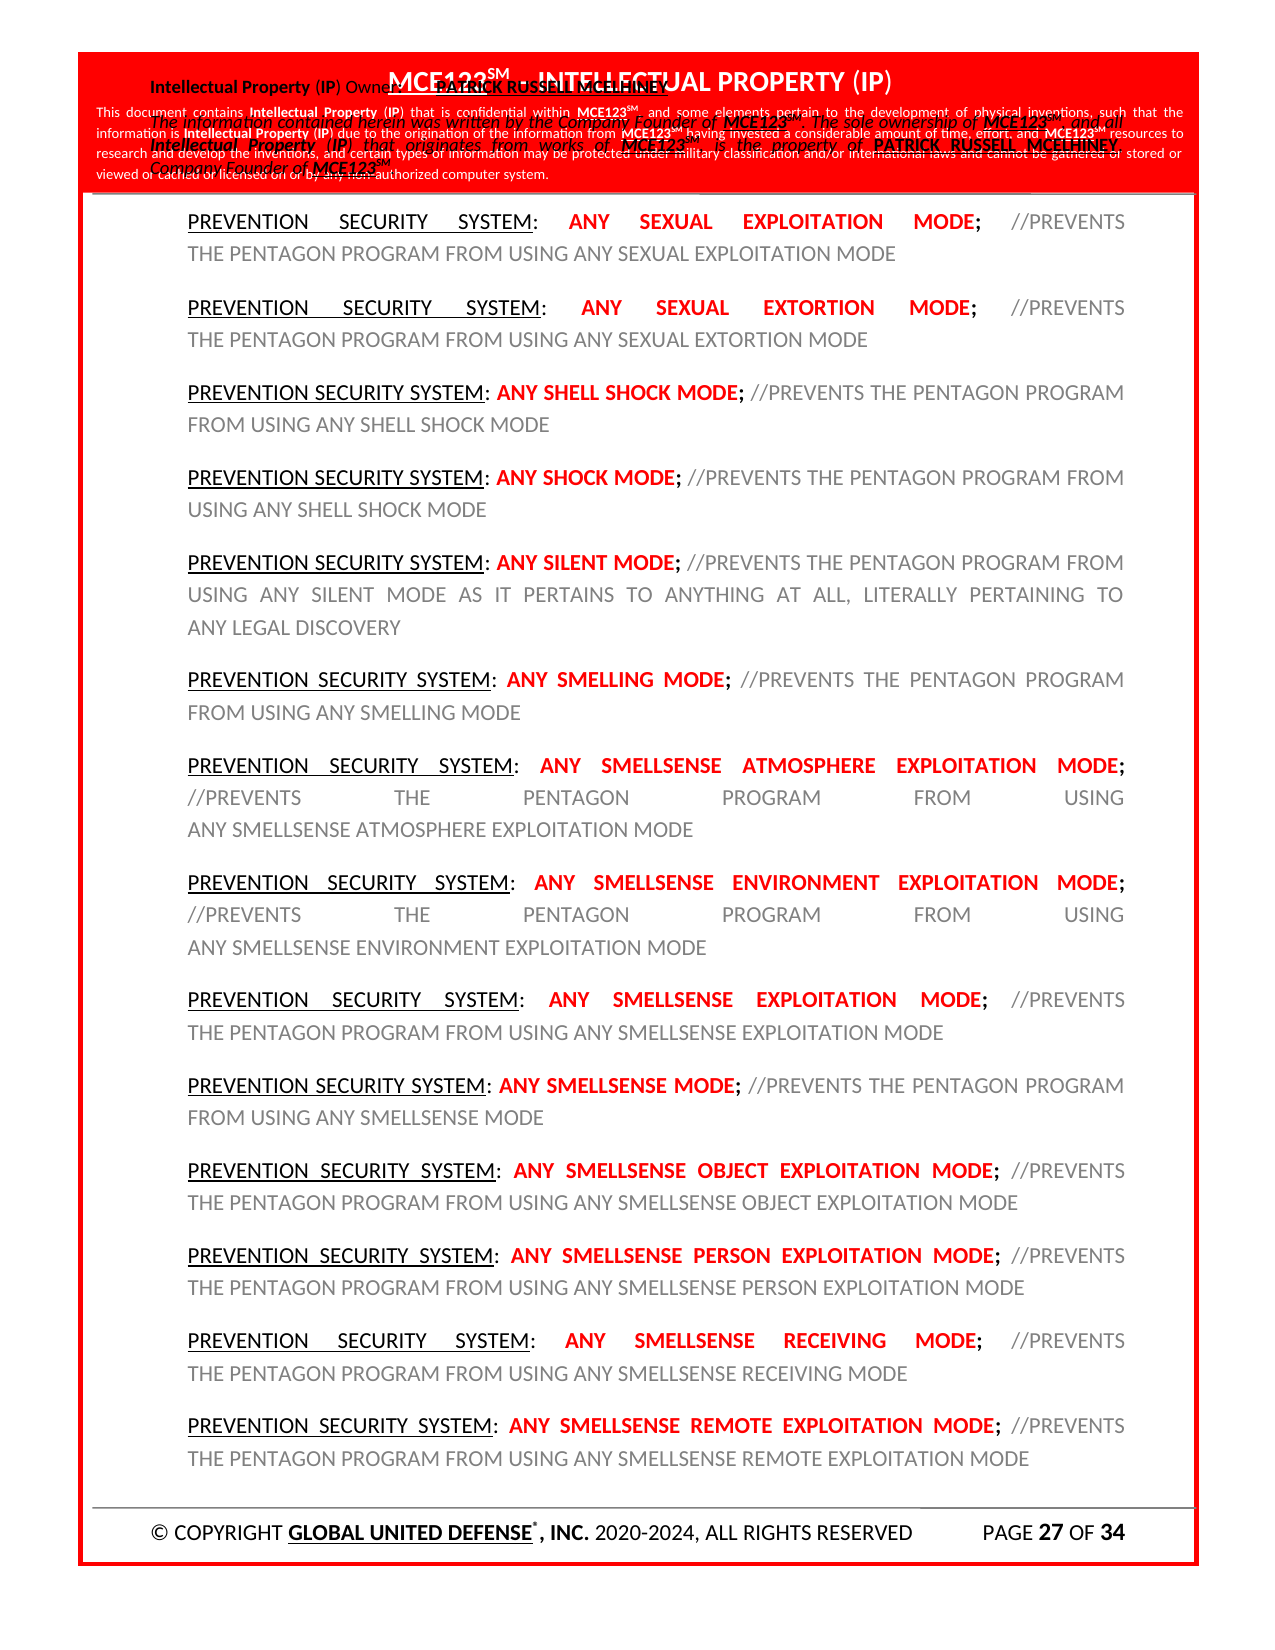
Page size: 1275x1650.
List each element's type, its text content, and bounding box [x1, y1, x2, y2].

text PREVENTION SECURITY SYSTEM: ANY SEXUAL EXPLOITATION MODE; //PREVENTS THE PENTAGON PROGRAM FROM USING ANY SEXUAL EXPLOITATION MODE [187, 207, 1125, 268]
text PREVENTION SECURITY SYSTEM: ANY SMELLSENSE RECEIVING MODE; //PREVENTS THE PENTAGON PROGRAM FROM USING ANY SMELLSENSE RECEIVING MODE [187, 1326, 1125, 1387]
text PREVENTION SECURITY SYSTEM: ANY SEXUAL EXTORTION MODE; //PREVENTS THE PENTAGON PROGRAM FROM USING ANY SEXUAL EXTORTION MODE [187, 293, 1125, 353]
text PREVENTION SECURITY SYSTEM: ANY SILENT MODE; //PREVENTS THE PENTAGON PROGRAM FROM USING ANY SILENT MODE AS IT PERTAINS TO ANYTHING AT ALL, LITERALLY PERTAINING TO ANY LEGAL DISCOVERY [187, 548, 1125, 641]
text PREVENTION SECURITY SYSTEM: ANY SMELLSENSE MODE; //PREVENTS THE PENTAGON PROGRAM FROM USING ANY SMELLSENSE MODE [187, 1071, 1125, 1131]
text PREVENTION SECURITY SYSTEM: ANY SMELLSENSE ATMOSPHERE EXPLOITATION MODE; //PREVENTS THE PENTAGON PROGRAM FROM USING ANY SMELLSENSE ATMOSPHERE EXPLOITATION MODE [187, 751, 1125, 843]
text PREVENTION SECURITY SYSTEM: ANY SMELLING MODE; //PREVENTS THE PENTAGON PROGRAM FROM USING ANY SMELLING MODE [187, 666, 1125, 726]
text PREVENTION SECURITY SYSTEM: ANY SMELLSENSE ENVIRONMENT EXPLOITATION MODE; //PREVENTS THE PENTAGON PROGRAM FROM USING ANY SMELLSENSE ENVIRONMENT EXPLOITATION MODE [187, 868, 1125, 961]
text PREVENTION SECURITY SYSTEM: ANY SMELLSENSE REMOTE EXPLOITATION MODE; //PREVENTS THE PENTAGON PROGRAM FROM USING ANY SMELLSENSE REMOTE EXPLOITATION MODE [187, 1412, 1125, 1472]
text PREVENTION SECURITY SYSTEM: ANY SMELLSENSE PERSON EXPLOITATION MODE; //PREVENTS THE PENTAGON PROGRAM FROM USING ANY SMELLSENSE PERSON EXPLOITATION MODE [187, 1241, 1125, 1301]
text PREVENTION SECURITY SYSTEM: ANY SHOCK MODE; //PREVENTS THE PENTAGON PROGRAM FROM USING ANY SHELL SHOCK MODE [187, 463, 1125, 523]
text PREVENTION SECURITY SYSTEM: ANY SMELLSENSE EXPLOITATION MODE; //PREVENTS THE PENTAGON PROGRAM FROM USING ANY SMELLSENSE EXPLOITATION MODE [187, 986, 1125, 1046]
text PREVENTION SECURITY SYSTEM: ANY SHELL SHOCK MODE; //PREVENTS THE PENTAGON PROGRAM FROM USING ANY SHELL SHOCK MODE [187, 378, 1125, 438]
text PREVENTION SECURITY SYSTEM: ANY SMELLSENSE OBJECT EXPLOITATION MODE; //PREVENTS THE PENTAGON PROGRAM FROM USING ANY SMELLSENSE OBJECT EXPLOITATION MODE [187, 1156, 1125, 1216]
